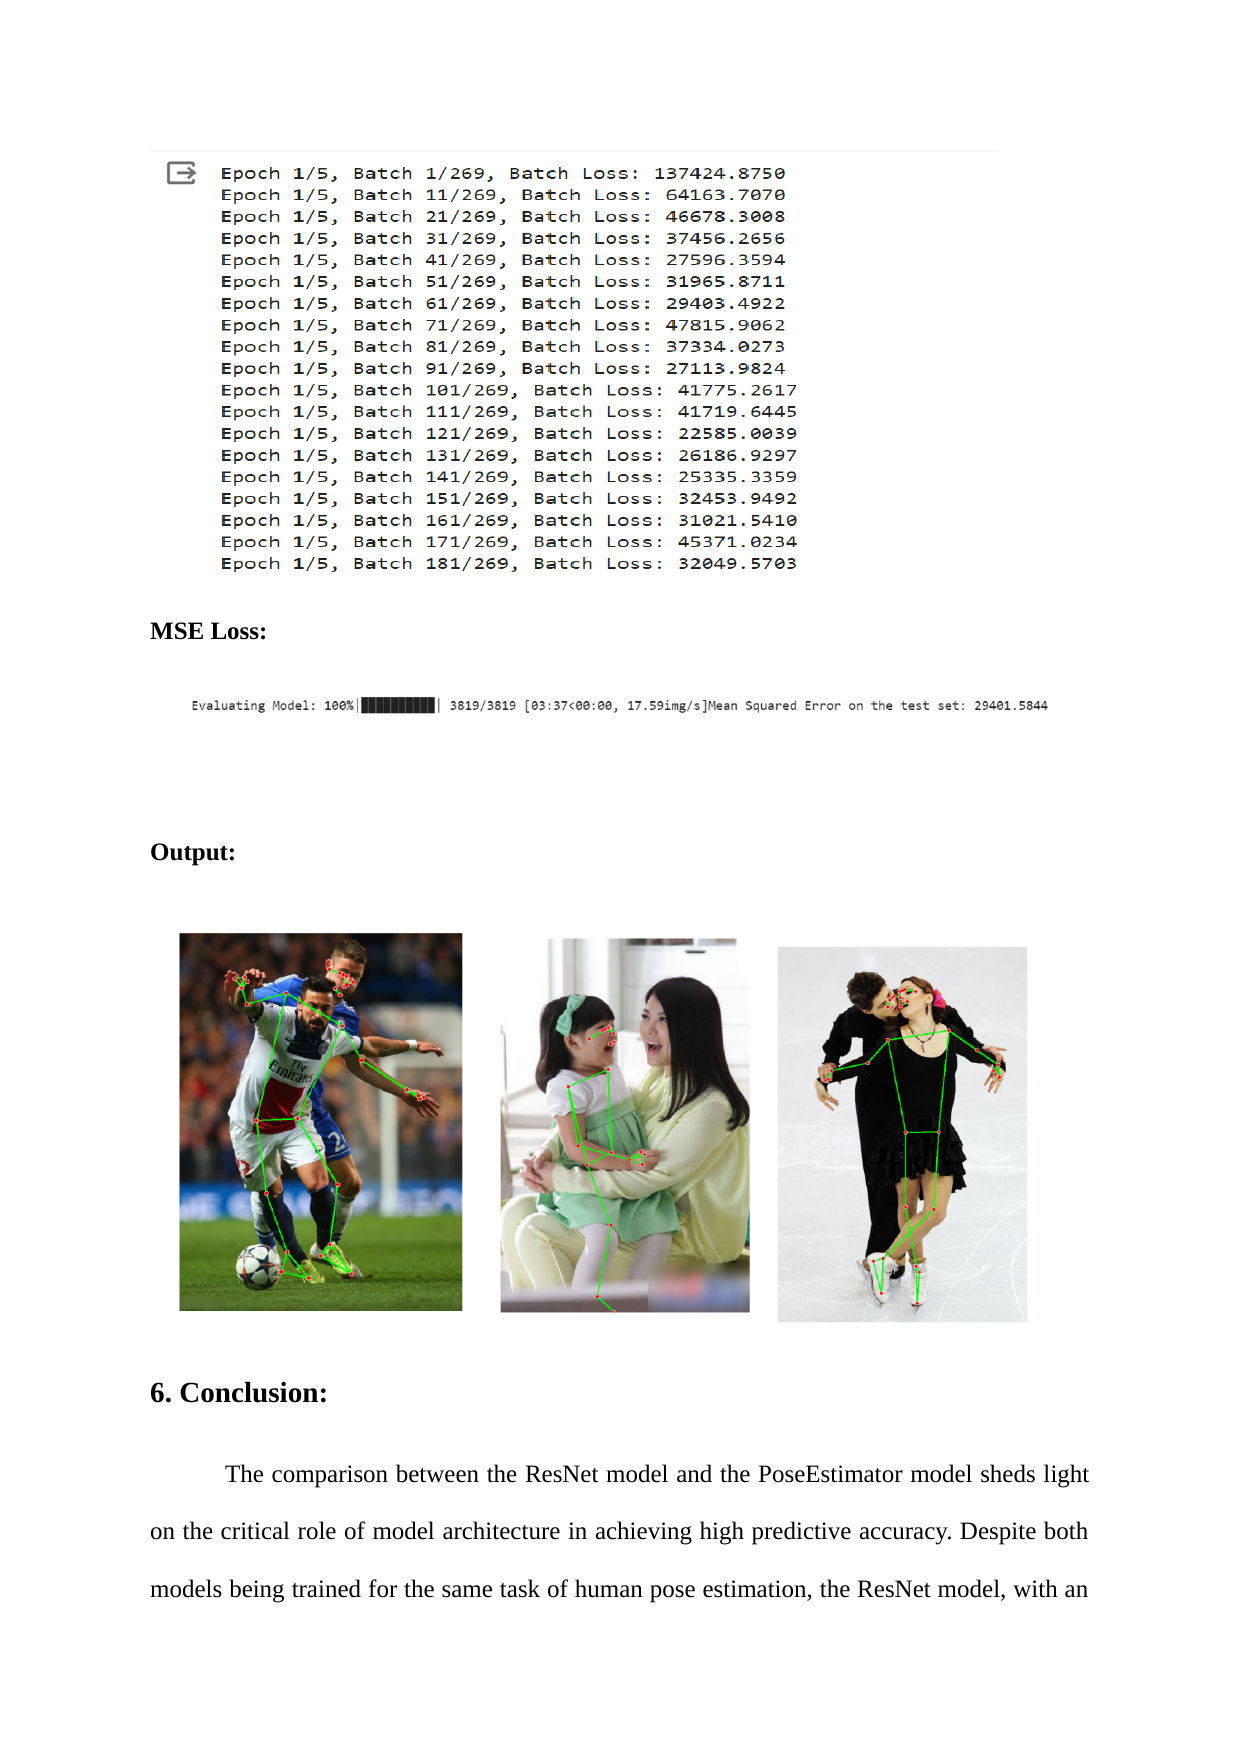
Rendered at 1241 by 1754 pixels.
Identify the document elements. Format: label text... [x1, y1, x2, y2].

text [150, 1459, 1090, 1603]
text Output: [150, 837, 1090, 866]
text MSE Loss: [150, 616, 1090, 645]
picture [150, 690, 1091, 719]
text 6. Conclusion: [150, 1375, 1090, 1409]
picture [150, 911, 1033, 1331]
picture [150, 150, 998, 572]
